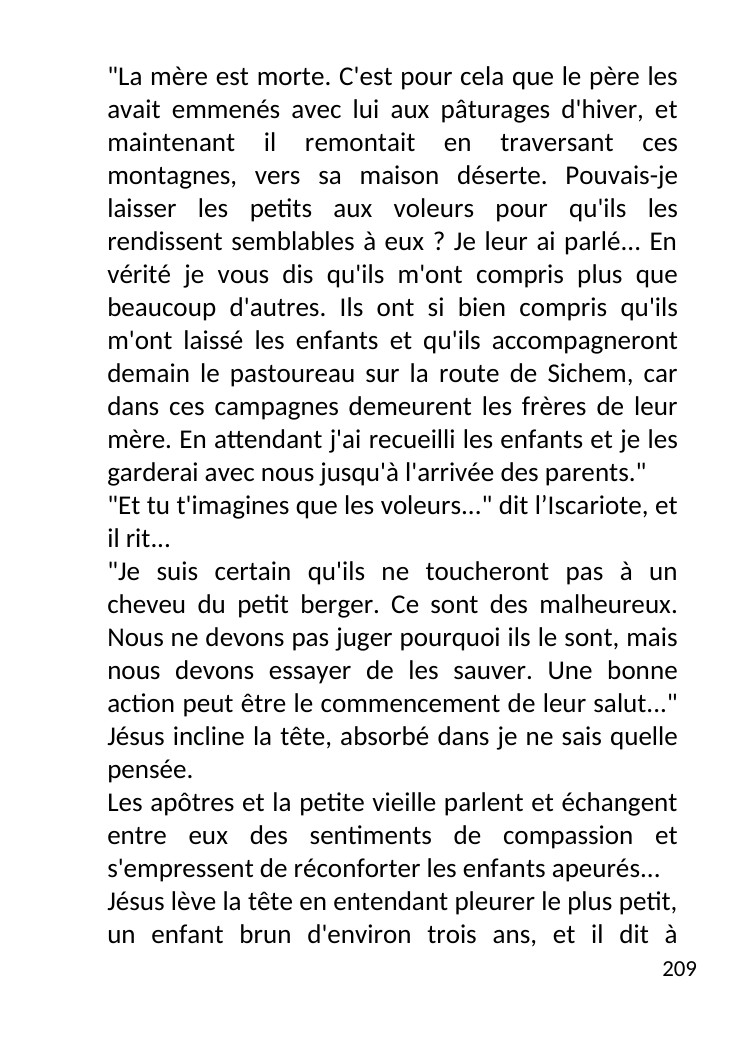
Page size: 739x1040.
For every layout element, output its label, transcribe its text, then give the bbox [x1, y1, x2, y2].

text "Je suis certain qu'ils ne toucheront pas à un cheveu du petit berger. Ce sont des malheureux. Nous ne devons pas juger pourquoi ils le sont, mais nous devons essayer de les sauver. Une bonne action peut être le commencement de leur salut..." Jésus incline la tête, absorbé dans je ne sais quelle pensée. [107, 554, 678, 786]
text "Et tu t'imagines que les voleurs..." dit l’Iscariote, et il rit... [107, 488, 678, 554]
text "La mère est morte. C'est pour cela que le père les avait emmenés avec lui aux pâturages d'hiver, et maintenant il remontait en traversant ces montagnes, vers sa maison déserte. Pouvais-je laisser les petits aux voleurs pour qu'ils les rendissent semblables à eux ? Je leur ai parlé... En vérité je vous dis qu'ils m'ont compris plus que beaucoup d'autres. Ils ont si bien compris qu'ils m'ont laissé les enfants et qu'ils accompagneront demain le pastoureau sur la route de Sichem, car dans ces campagnes demeurent les frères de leur mère. En attendant j'ai recueilli les enfants et je les garderai avec nous jusqu'à l'arrivée des parents." [107, 59, 678, 488]
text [107, 884, 678, 951]
text Les apôtres et la petite vieille parlent et échangent entre eux des sentiments de compassion et s'empressent de réconforter les enfants apeurés... [107, 786, 678, 884]
